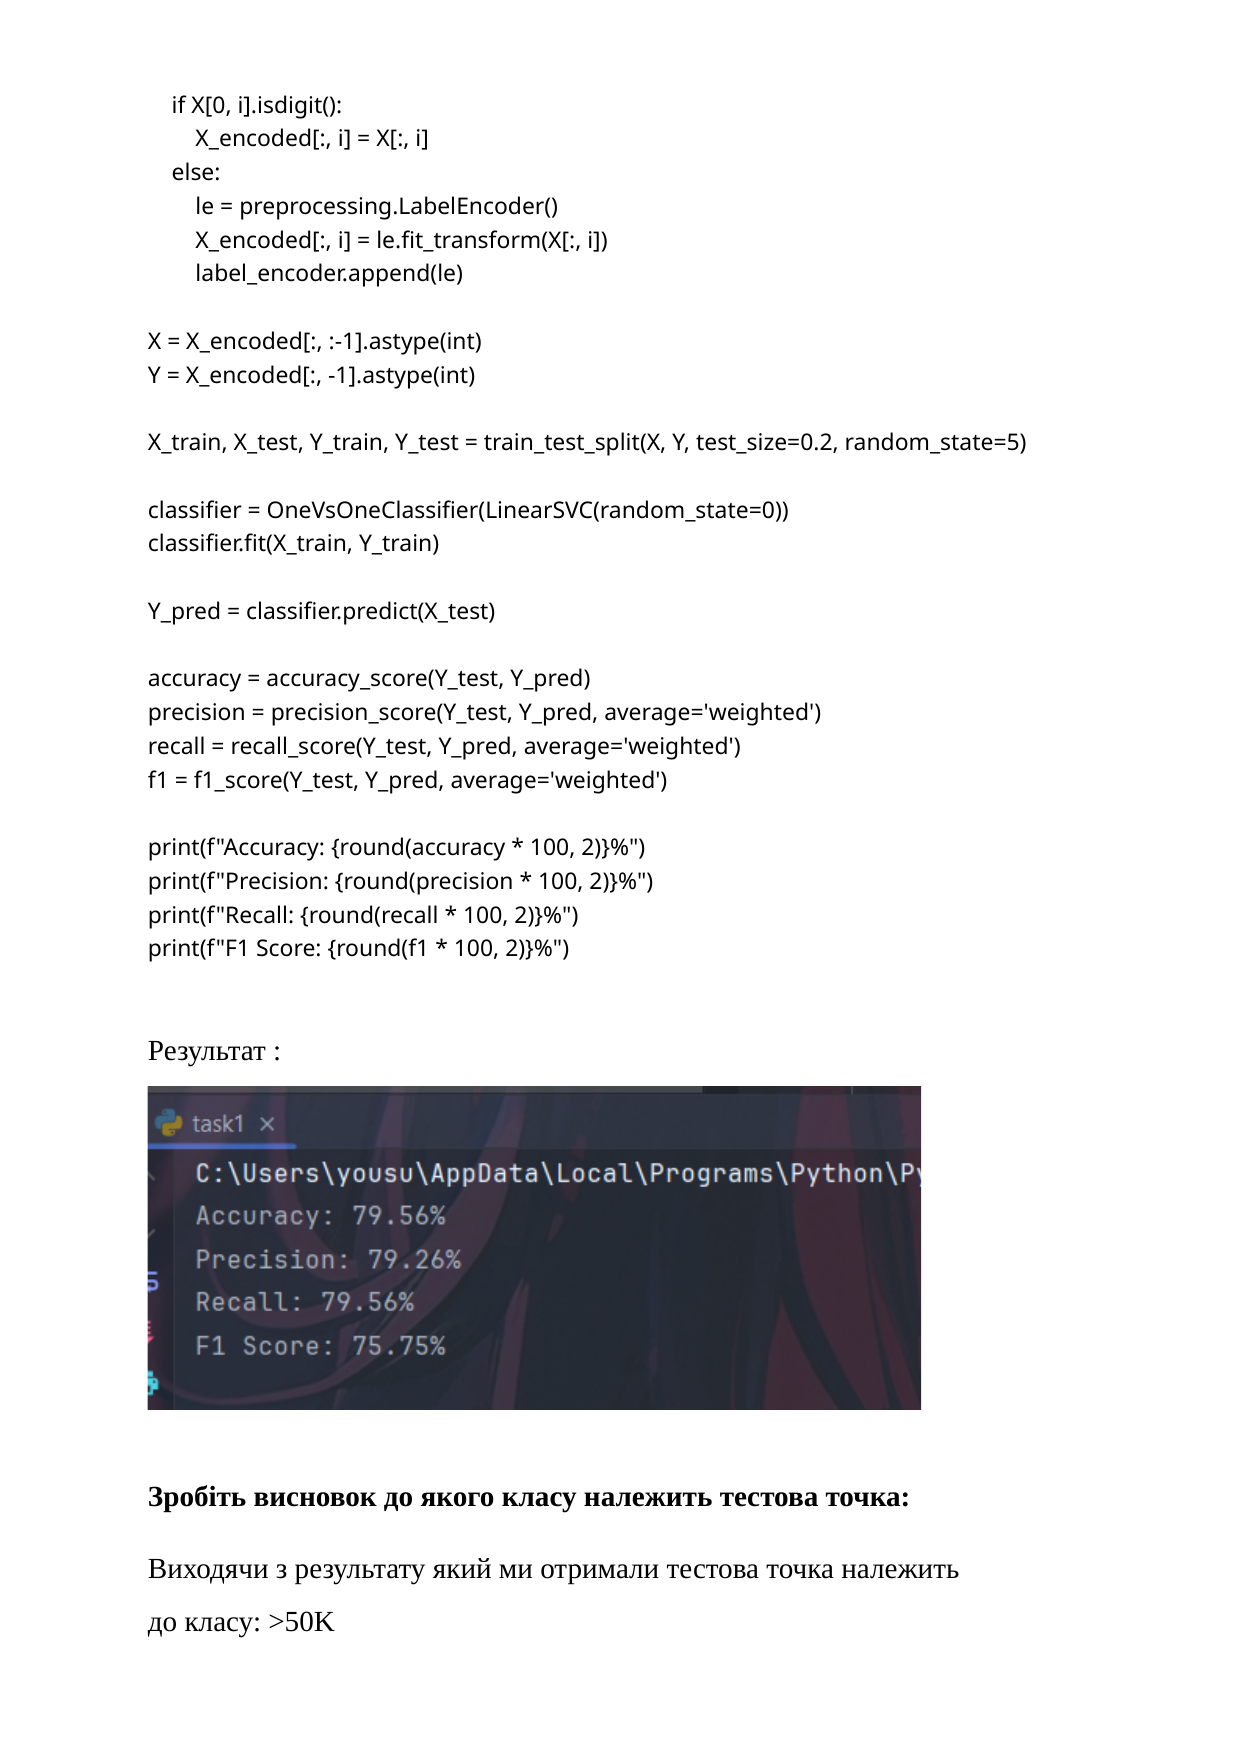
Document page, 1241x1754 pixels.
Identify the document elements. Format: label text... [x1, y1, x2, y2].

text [148, 88, 1152, 963]
text Зробіть висновок до якого класу належить тестова точка: Виходячи з результату який ми отримали тестова точка належить [148, 1479, 1152, 1585]
text до класу: >50K [148, 1604, 1152, 1638]
text Результат : [148, 1033, 1152, 1067]
picture [147, 1086, 922, 1410]
